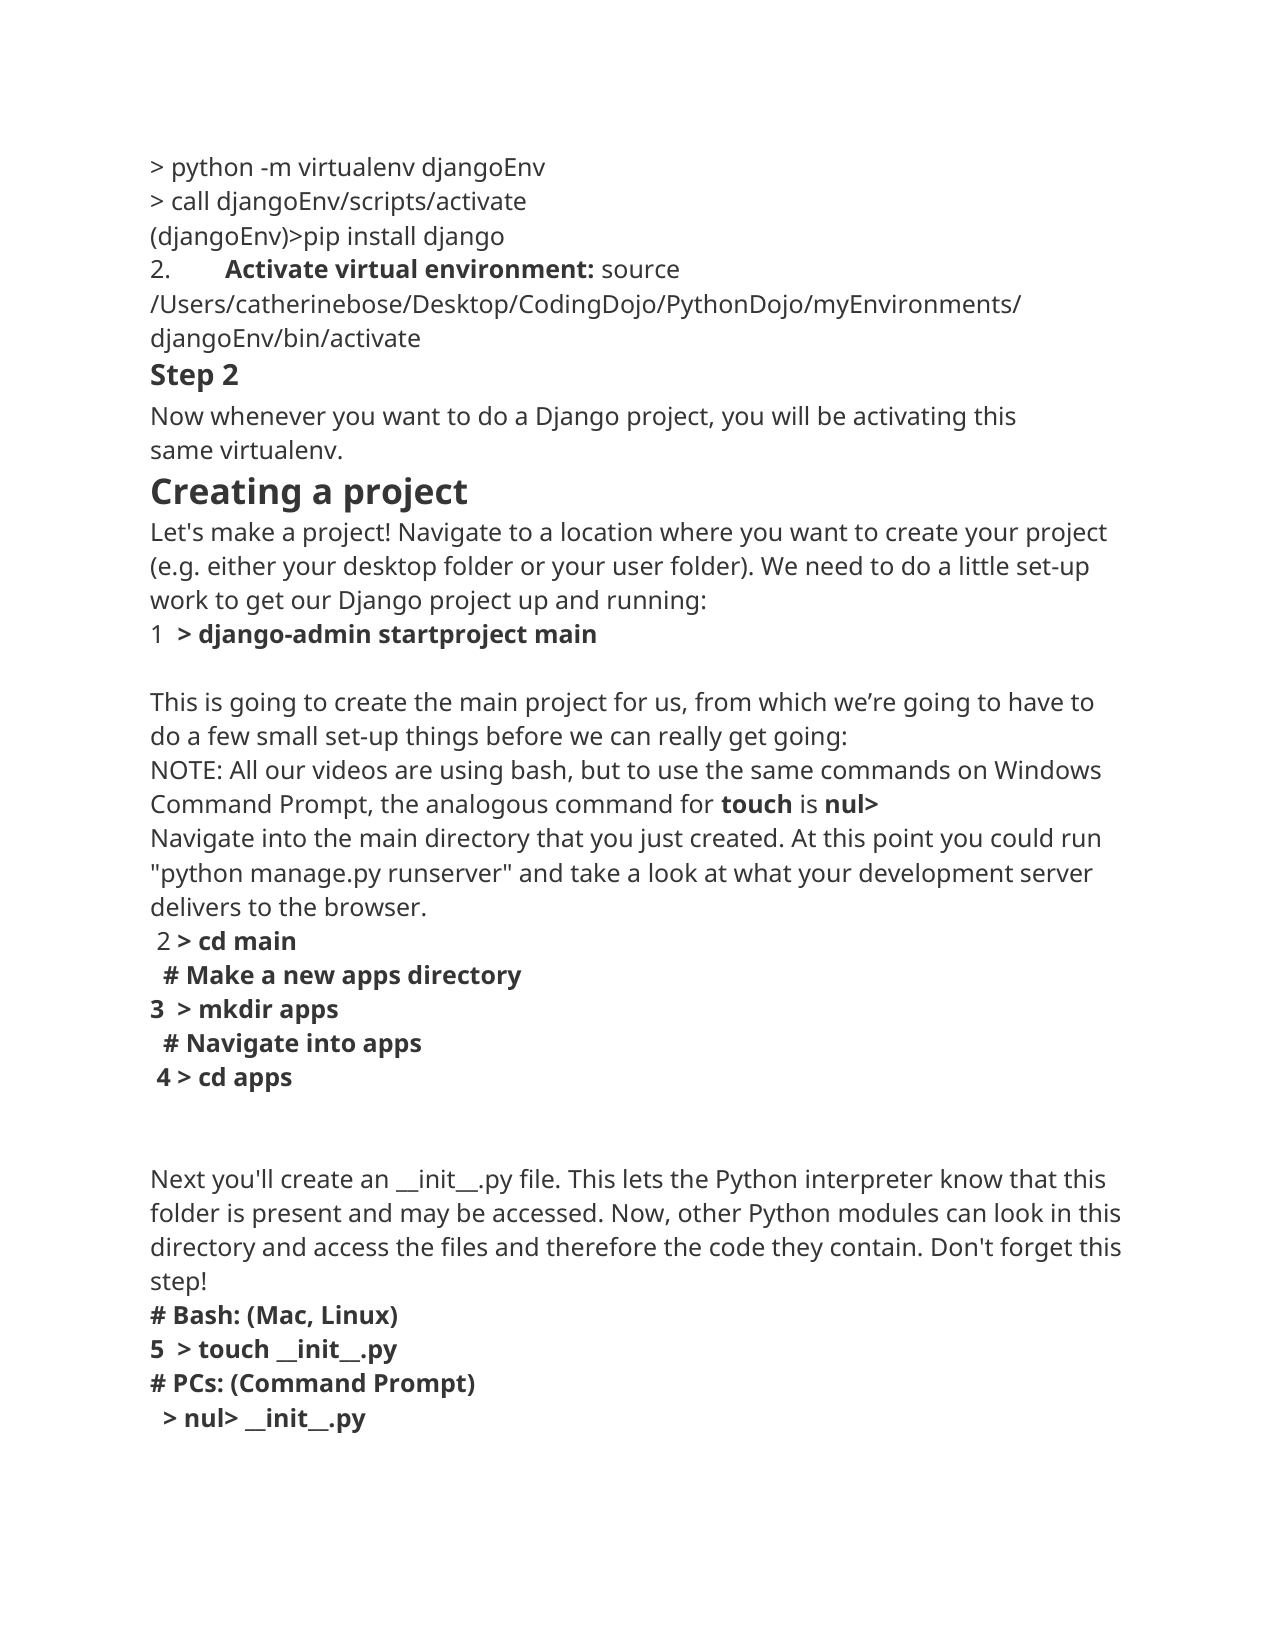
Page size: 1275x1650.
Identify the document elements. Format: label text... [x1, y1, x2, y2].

text > python -m virtualenv djangoEnv [150, 150, 1125, 184]
text # PCs: (Command Prompt) [150, 1366, 1125, 1400]
text Creating a project [150, 466, 1125, 514]
text Now whenever you want to do a Django project, you will be activating this same virtualenv. [150, 398, 1125, 466]
text 1 > django-admin startproject main [150, 617, 1125, 651]
text This is going to create the main project for us, from which we’re going to have to do a few small set-up things before we can really get going: [150, 685, 1125, 753]
text 2 > cd main [150, 923, 1125, 957]
text # Make a new apps directory [150, 957, 1125, 991]
text Let's make a project! Navigate to a location where you want to create your project (e.g. either your desktop folder or your user folder). We need to do a little set-up work to get our Django project up and running: [150, 514, 1125, 617]
text Step 2 [150, 354, 1125, 394]
text NOTE: All our videos are using bash, but to use the same commands on Windows Command Prompt, the analogous command for touch is nul> [150, 753, 1125, 821]
text (djangoEnv)>pip install django [150, 218, 1125, 252]
list Activate virtual environment: source /Users/catherinebose/Desktop/CodingDojo/PythonDojo/myEnvironments/djangoEnv/bin/activate [150, 252, 1125, 354]
text Next you'll create an __init__.py file. This lets the Python interpreter know that this folder is present and may be accessed. Now, other Python modules can look in this directory and access the files and therefore the code they contain. Don't forget this step! [150, 1162, 1125, 1298]
text Navigate into the main directory that you just created. At this point you could run "python manage.py runserver" and take a look at what your development server delivers to the browser. [150, 821, 1125, 923]
text 3 > mkdir apps [150, 991, 1125, 1026]
text > nul> __init__.py [150, 1400, 1125, 1434]
text 5 > touch __init__.py [150, 1332, 1125, 1366]
text # Navigate into apps [150, 1026, 1125, 1059]
text 4 > cd apps [150, 1059, 1125, 1094]
text > call djangoEnv/scripts/activate [150, 184, 1125, 218]
text # Bash: (Mac, Linux) [150, 1298, 1125, 1332]
